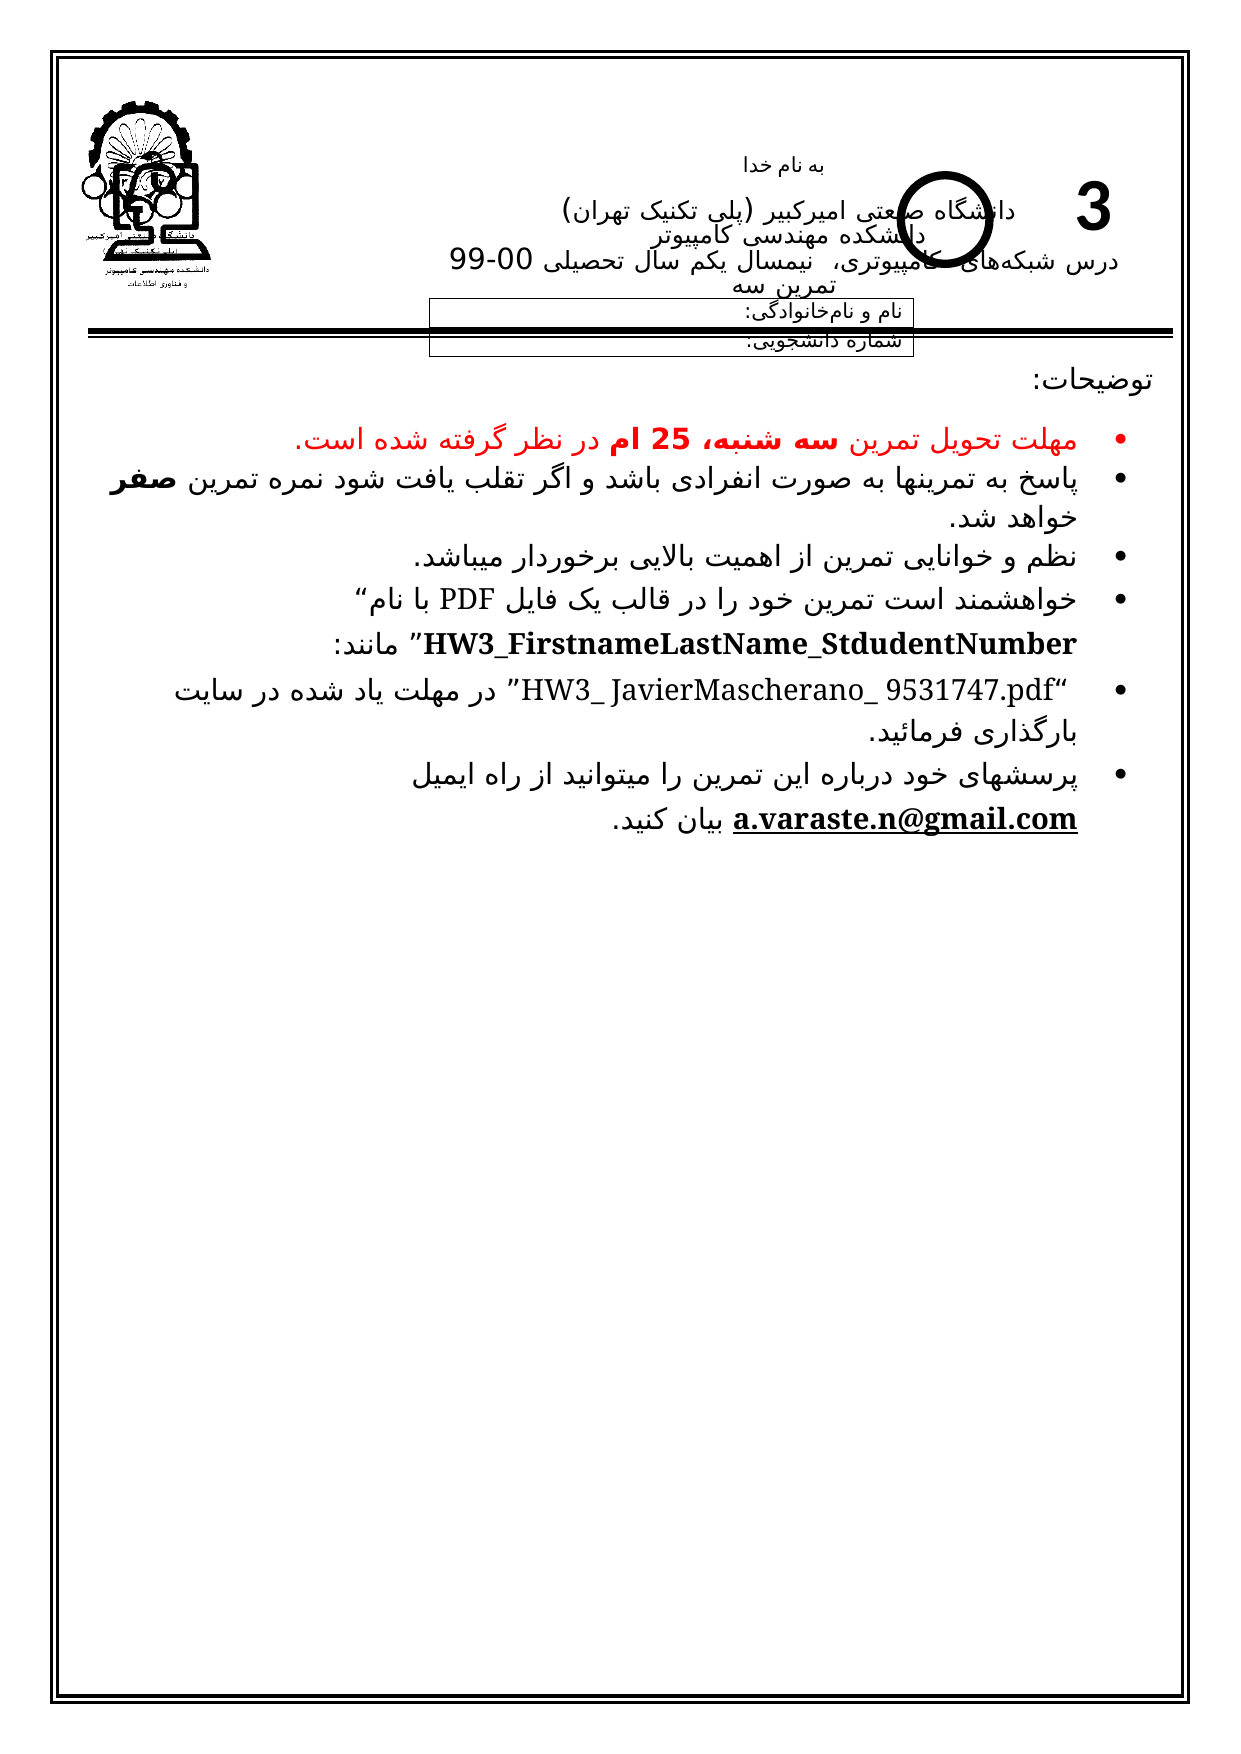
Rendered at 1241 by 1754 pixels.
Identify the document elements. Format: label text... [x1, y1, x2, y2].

list پرسشهای خود درباره این تمرین را میتوانید از راه ایمیل a.varaste.n@gmail.com بیان کنید. [103, 753, 1116, 838]
list پاسخ به تمرینها به صورت انفرادی باشد و اگر تقلب یافت شود نمره تمرین صفر خواهد شد. [103, 461, 1116, 534]
picture [81, 101, 211, 288]
list خواهشمند است تمرین خود را در قالب یک فایل PDF با نام“HW3_FirstnameLastName_StdudentNumber” مانند: [103, 578, 1116, 663]
list “HW3_ JavierMascherano_ 9531747.pdf” در مهلت یاد شده در سایت بارگذاری فرمائید. [103, 669, 1116, 748]
list مهلت تحویل تمرین سه شنبه، 25 ام در نظر گرفته شده است. [103, 422, 1116, 456]
list نظم و خوانایی تمرین از اهمیت بالایی برخوردار میباشد. [103, 539, 1116, 573]
text توضیحات: [103, 362, 1153, 396]
